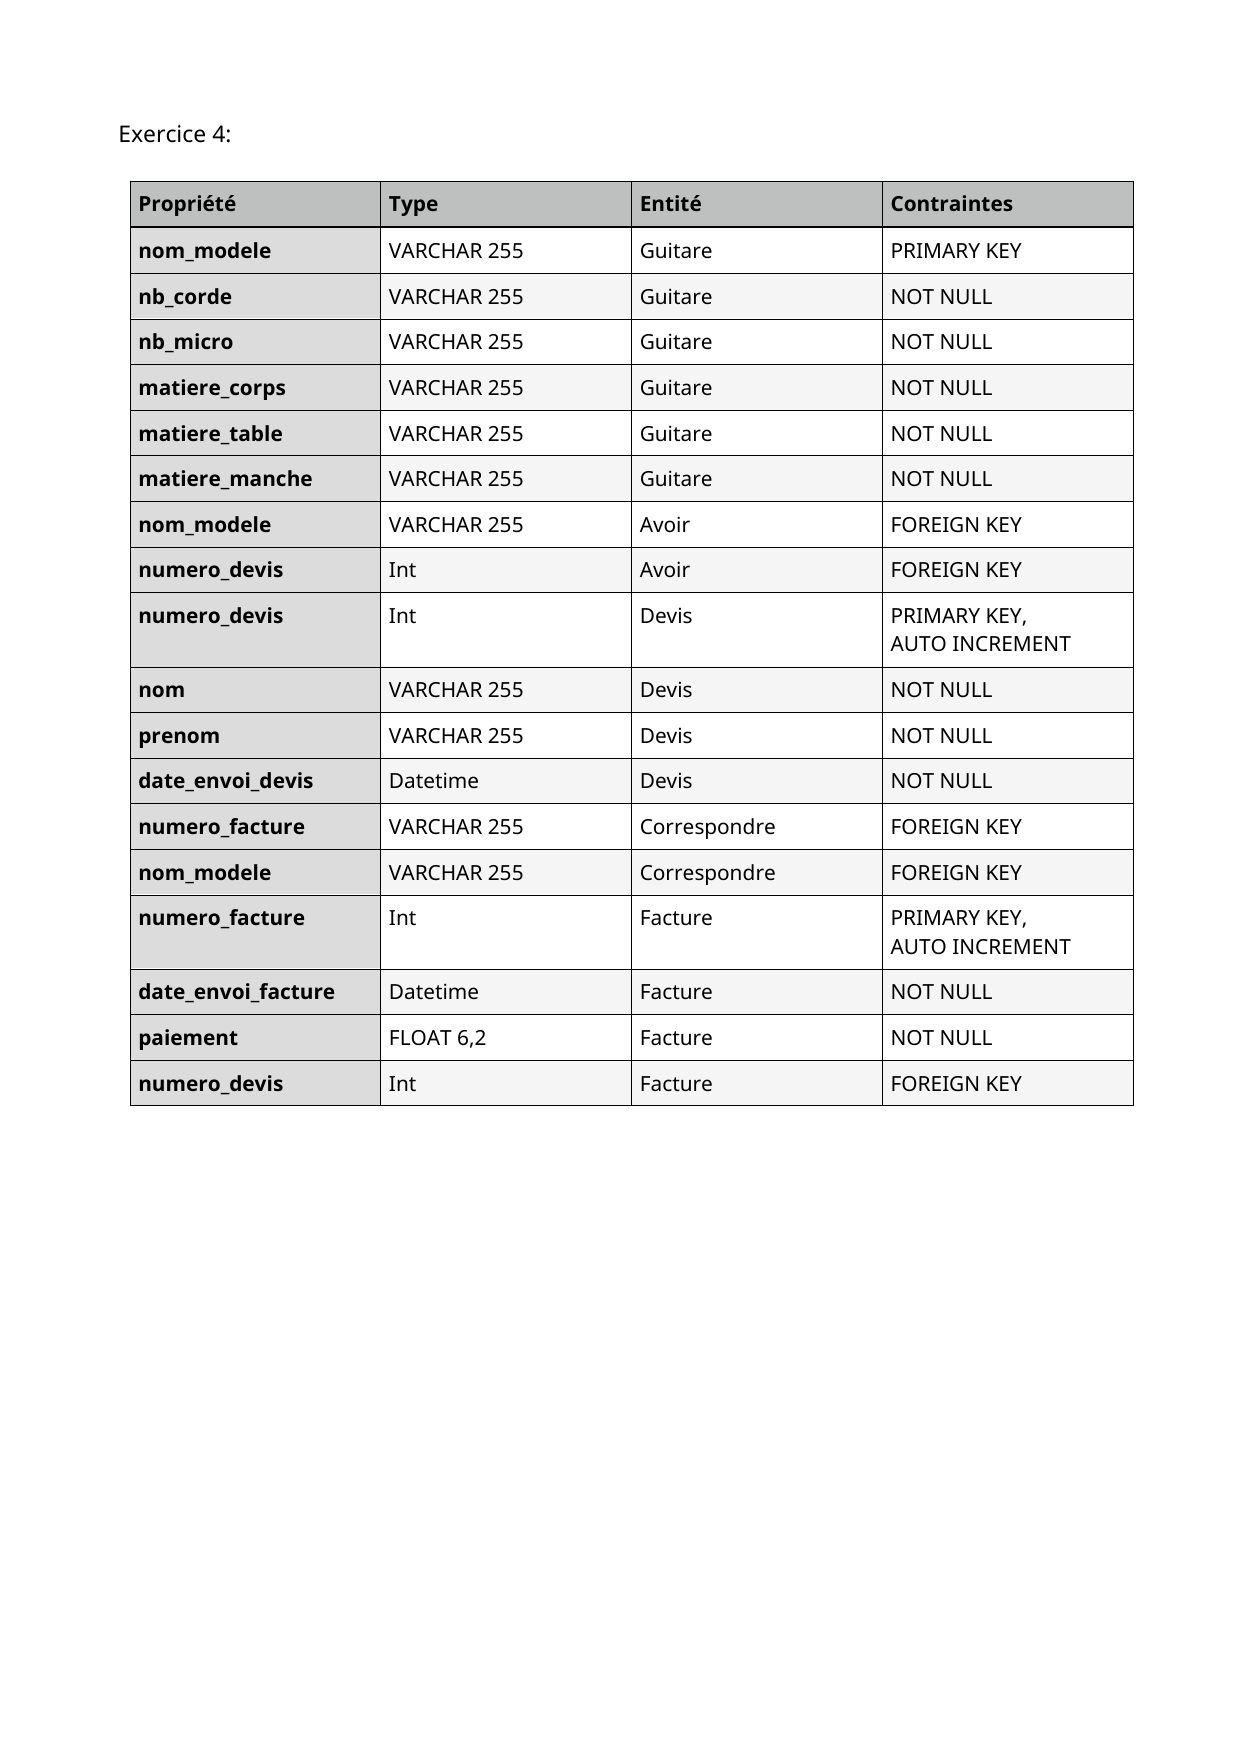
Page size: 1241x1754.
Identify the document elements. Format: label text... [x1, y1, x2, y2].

table_cell Facture [632, 896, 882, 968]
table_cell VARCHAR 255 [381, 365, 631, 410]
table_cell Guitare [632, 411, 882, 455]
table_cell prenom [131, 713, 380, 758]
table_cell Int [381, 1061, 631, 1105]
table_cell NOT NULL [883, 411, 1133, 455]
table_cell VARCHAR 255 [381, 228, 631, 273]
table_cell numero_devis [131, 548, 380, 592]
table_cell FLOAT 6,2 [381, 1015, 631, 1060]
table_cell VARCHAR 255 [381, 502, 631, 547]
table_cell nb_micro [131, 320, 380, 364]
table_cell NOT NULL [883, 320, 1133, 364]
table_cell Facture [632, 970, 882, 1014]
table_cell NOT NULL [883, 713, 1133, 758]
table_cell NOT NULL [883, 365, 1133, 410]
table_cell matiere_manche [131, 456, 380, 501]
table_cell NOT NULL [883, 668, 1133, 712]
table_cell NOT NULL [883, 759, 1133, 803]
table_header Propriété [131, 182, 380, 226]
table_cell numero_facture [131, 804, 380, 849]
table_cell FOREIGN KEY [883, 502, 1133, 547]
table_cell VARCHAR 255 [381, 274, 631, 318]
table_cell FOREIGN KEY [883, 548, 1133, 592]
table_cell nom_modele [131, 502, 380, 547]
table_cell VARCHAR 255 [381, 850, 631, 894]
table_cell Int [381, 593, 631, 666]
table_cell numero_facture [131, 896, 380, 968]
table_cell Devis [632, 759, 882, 803]
table_header Type [381, 182, 631, 226]
table_cell Datetime [381, 759, 631, 803]
table_cell Devis [632, 668, 882, 712]
table_cell Correspondre [632, 850, 882, 894]
table_cell numero_devis [131, 1061, 380, 1105]
table_cell VARCHAR 255 [381, 411, 631, 455]
table_cell Facture [632, 1061, 882, 1105]
table_cell PRIMARY KEY [883, 228, 1133, 273]
table_cell Devis [632, 593, 882, 666]
table_cell VARCHAR 255 [381, 713, 631, 758]
table_cell VARCHAR 255 [381, 804, 631, 849]
table_cell Guitare [632, 228, 882, 273]
table_cell date_envoi_devis [131, 759, 380, 803]
table_cell Guitare [632, 274, 882, 318]
table_cell Facture [632, 1015, 882, 1060]
table_cell nom_modele [131, 228, 380, 273]
table_cell VARCHAR 255 [381, 668, 631, 712]
table_cell nom_modele [131, 850, 380, 894]
table_cell Correspondre [632, 804, 882, 849]
table_cell VARCHAR 255 [381, 320, 631, 364]
table_cell NOT NULL [883, 970, 1133, 1014]
table_cell PRIMARY KEY, AUTO INCREMENT [883, 593, 1133, 666]
table_cell numero_devis [131, 593, 380, 666]
table_header Entité [632, 182, 882, 226]
table_header Contraintes [883, 182, 1133, 226]
table_cell nb_corde [131, 274, 380, 318]
table_cell matiere_table [131, 411, 380, 455]
table_cell Devis [632, 713, 882, 758]
table_cell Avoir [632, 502, 882, 547]
table_cell FOREIGN KEY [883, 850, 1133, 894]
table_cell Guitare [632, 365, 882, 410]
table_cell NOT NULL [883, 1015, 1133, 1060]
text Exercice 4: [118, 118, 1122, 149]
table_cell Guitare [632, 320, 882, 364]
table_cell Avoir [632, 548, 882, 592]
table_cell matiere_corps [131, 365, 380, 410]
table_cell NOT NULL [883, 456, 1133, 501]
table_cell Int [381, 896, 631, 968]
table_cell Int [381, 548, 631, 592]
table_cell FOREIGN KEY [883, 804, 1133, 849]
table_cell Guitare [632, 456, 882, 501]
table_cell Datetime [381, 970, 631, 1014]
table_cell nom [131, 668, 380, 712]
table_cell VARCHAR 255 [381, 456, 631, 501]
table_cell FOREIGN KEY [883, 1061, 1133, 1105]
table_cell NOT NULL [883, 274, 1133, 318]
table_cell PRIMARY KEY, AUTO INCREMENT [883, 896, 1133, 968]
table_cell date_envoi_facture [131, 970, 380, 1014]
table_cell paiement [131, 1015, 380, 1060]
